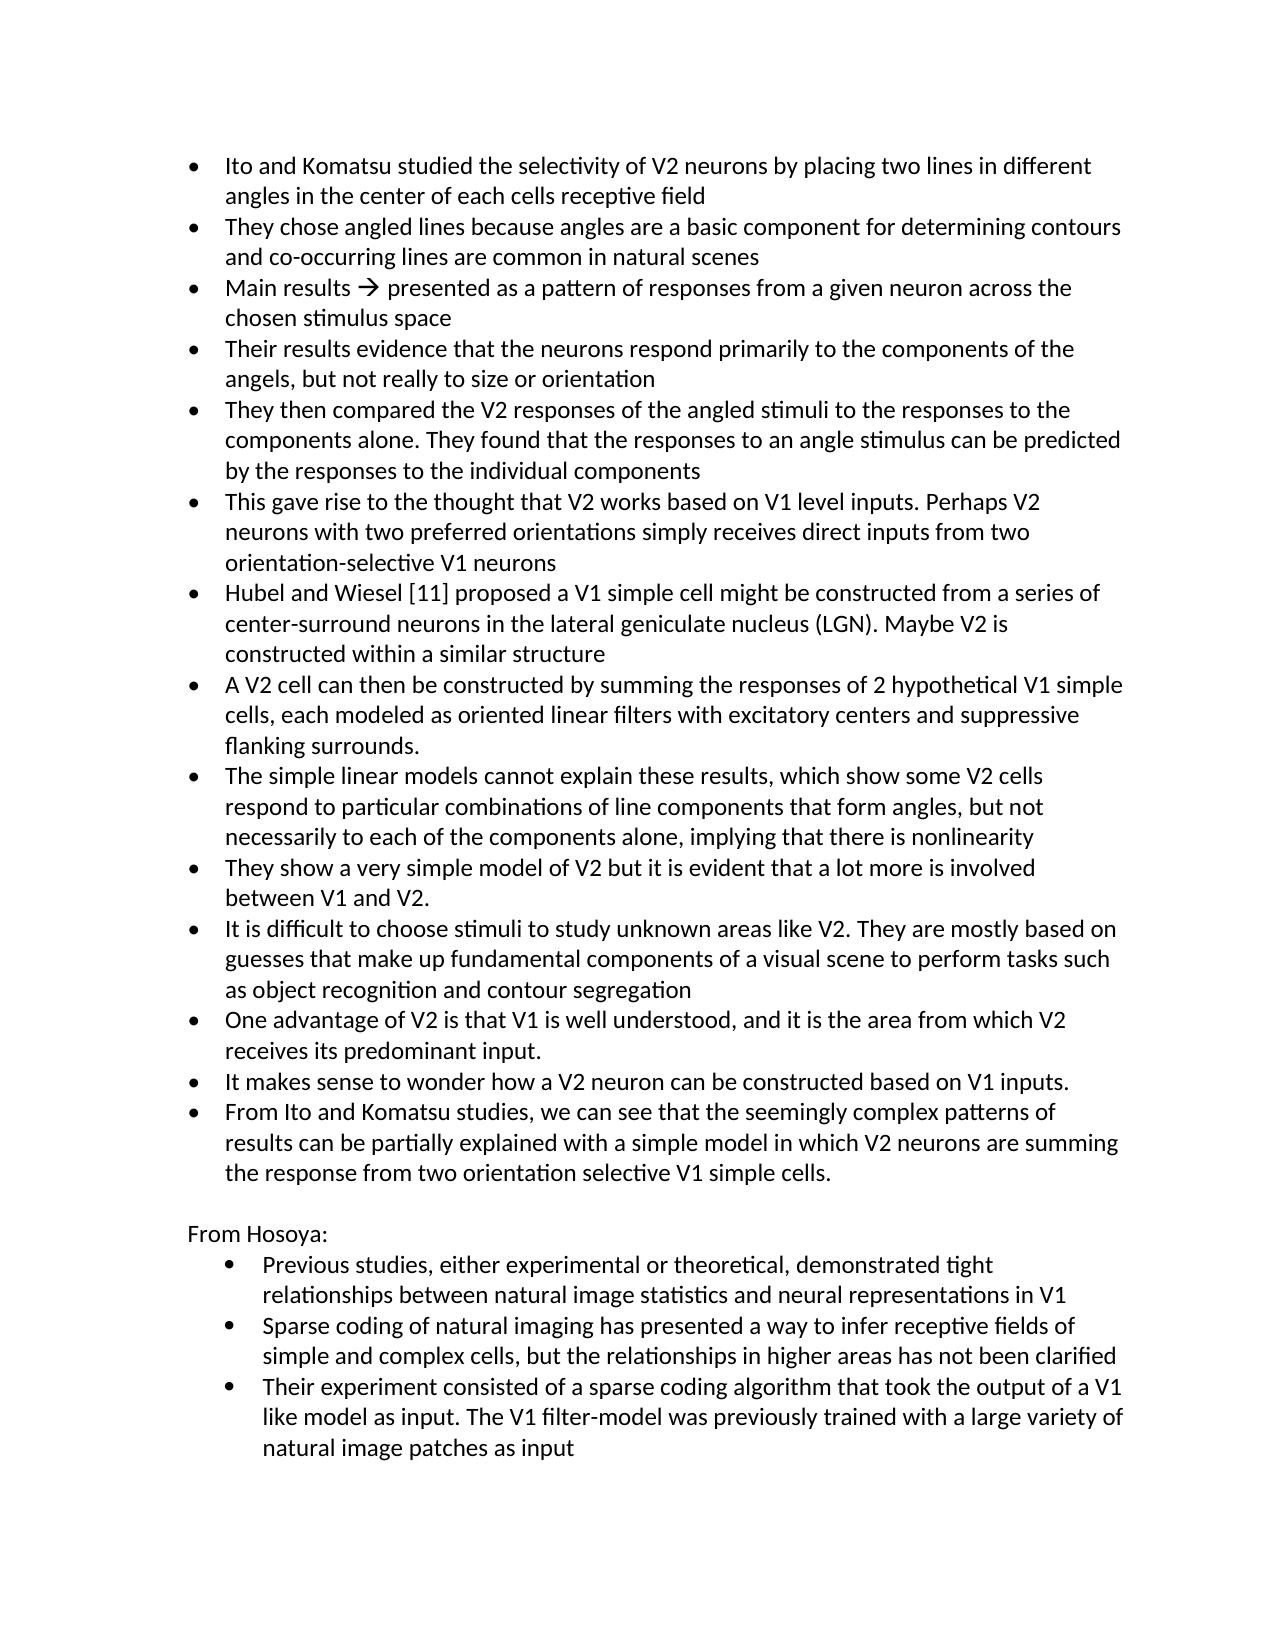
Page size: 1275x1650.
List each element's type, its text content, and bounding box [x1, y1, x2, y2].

list This gave rise to the thought that V2 works based on V1 level inputs. Perhaps V2 neurons with two preferred orientations simply receives direct inputs from two orientation-selective V1 neurons [187, 669, 1125, 760]
list Their results evidence that the neurons respond primarily to the components of the angels, but not really to size or orientation [187, 516, 1125, 577]
list Main results presented as a pattern of responses from a given neuron across the chosen stimulus space [187, 455, 1125, 516]
list Hubel and Wiesel [11] proposed a V1 simple cell might be constructed from a series of center-surround neurons in the lateral geniculate nucleus (LGN). Maybe V2 is constructed within a similar structure [187, 760, 1125, 852]
list V2 cells are selective to orientation, color, stereoscopic disparity and motion [187, 272, 1125, 303]
list One advantage of V2 is that V1 is well understood, and it is the area from which V2 receives its predominant input. [187, 1188, 1125, 1249]
list So far, no excitatory stimulus has been found that reveals their role in vision [187, 303, 1125, 333]
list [187, 150, 1125, 272]
list From Ito and Komatsu studies, we can see that the seemingly complex patterns of results can be partially explained with a simple model in which V2 neurons are summing the response from two orientation selective V1 simple cells. [187, 1279, 1125, 1371]
list The simple linear models cannot explain these results, which show some V2 cells respond to particular combinations of line components that form angles, but not necessarily to each of the components alone, implying that there is nonlinearity [187, 943, 1125, 1035]
text From Hosoya: [187, 1401, 1125, 1432]
list They show a very simple model of V2 but it is evident that a lot more is involved between V1 and V2. [187, 1035, 1125, 1096]
list It makes sense to wonder how a V2 neuron can be constructed based on V1 inputs. [187, 1249, 1125, 1279]
list A V2 cell can then be constructed by summing the responses of 2 hypothetical V1 simple cells, each modeled as oriented linear filters with excitatory centers and suppressive flanking surrounds. [187, 852, 1125, 943]
list Previous studies, either experimental or theoretical, demonstrated tight relationships between natural image statistics and neural representations in V1 [225, 1432, 1125, 1493]
list They then compared the V2 responses of the angled stimuli to the responses to the components alone. They found that the responses to an angle stimulus can be predicted by the responses to the individual components [187, 577, 1125, 669]
list It is difficult to choose stimuli to study unknown areas like V2. They are mostly based on guesses that make up fundamental components of a visual scene to perform tasks such as object recognition and contour segregation [187, 1096, 1125, 1188]
list They chose angled lines because angles are a basic component for determining contours and co-occurring lines are common in natural scenes [187, 394, 1125, 455]
list Ito and Komatsu studied the selectivity of V2 neurons by placing two lines in different angles in the center of each cells receptive field [187, 333, 1125, 394]
